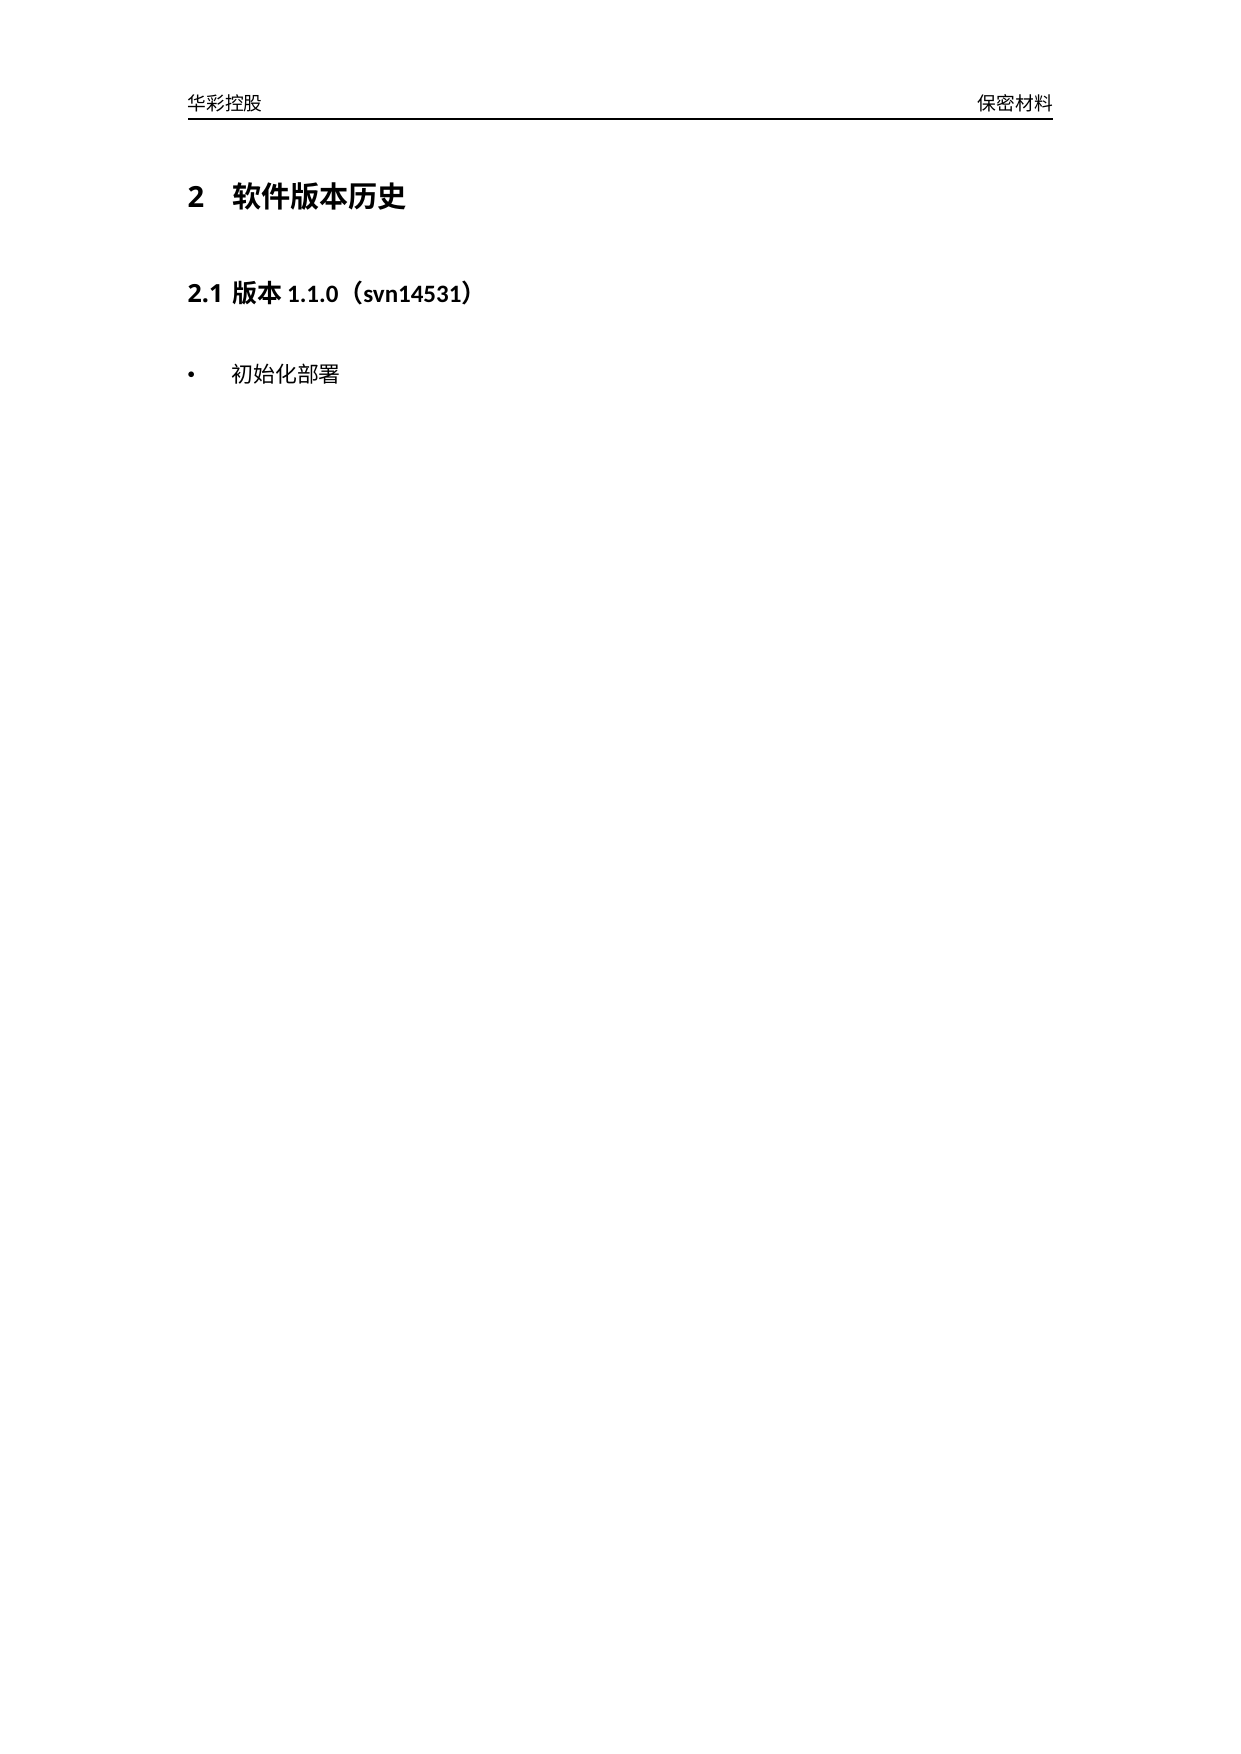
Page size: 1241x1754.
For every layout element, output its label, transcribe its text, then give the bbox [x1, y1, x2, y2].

list 初始化部署 [187, 357, 1053, 389]
text 版本1.1.0（svn14531） [187, 259, 1053, 324]
text 软件版本历史 [187, 162, 1053, 227]
